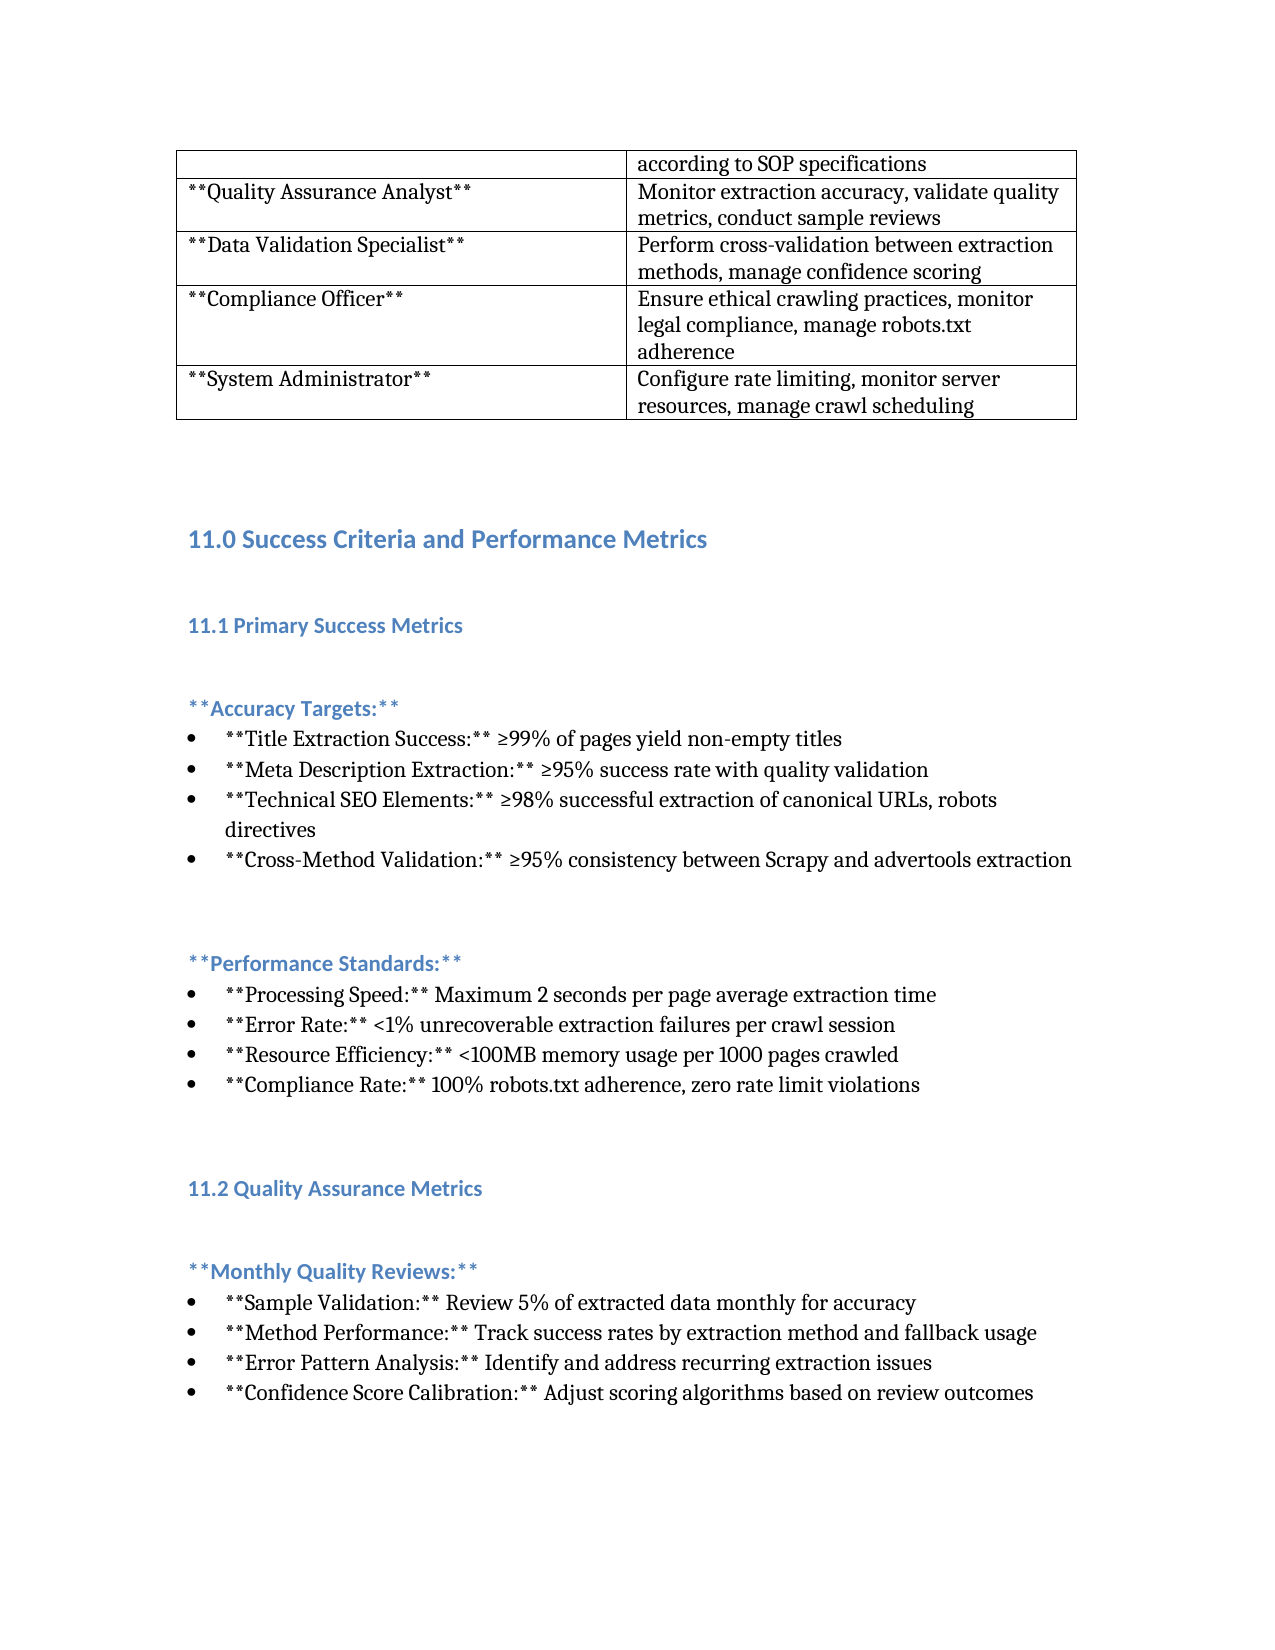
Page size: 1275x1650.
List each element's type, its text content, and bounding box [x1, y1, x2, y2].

subtitle **Accuracy Targets:** [187, 694, 1087, 722]
subtitle 11.2 Quality Assurance Metrics [187, 1174, 1087, 1202]
list **Meta Description Extraction:** ≥95% success rate with quality validation [187, 756, 1087, 783]
table_cell Perform cross-validation between extraction methods, manage confidence scoring [627, 232, 1076, 285]
subtitle **Monthly Quality Reviews:** [187, 1257, 1087, 1285]
list **Sample Validation:** Review 5% of extracted data monthly for accuracy [187, 1289, 1087, 1316]
subtitle **Performance Standards:** [187, 949, 1087, 977]
table_cell **Quality Assurance Analyst** [177, 179, 626, 231]
table_cell Monitor extraction accuracy, validate quality metrics, conduct sample reviews [627, 179, 1076, 231]
subtitle 11.1 Primary Success Metrics [187, 611, 1087, 639]
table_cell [177, 151, 626, 177]
list **Processing Speed:** Maximum 2 seconds per page average extraction time [187, 981, 1087, 1008]
table_cell Ensure ethical crawling practices, monitor legal compliance, manage robots.txt adherence [627, 286, 1076, 365]
table_cell **System Administrator** [177, 366, 626, 419]
list **Confidence Score Calibration:** Adjust scoring algorithms based on review outcomes [187, 1380, 1087, 1406]
table_cell Configure rate limiting, monitor server resources, manage crawl scheduling [627, 366, 1076, 419]
table_cell **Data Validation Specialist** [177, 232, 626, 285]
list **Technical SEO Elements:** ≥98% successful extraction of canonical URLs, robots directives [187, 787, 1087, 843]
list **Compliance Rate:** 100% robots.txt adherence, zero rate limit violations [187, 1072, 1087, 1098]
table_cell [627, 151, 1076, 177]
list **Error Rate:** <1% unrecoverable extraction failures per crawl session [187, 1012, 1087, 1038]
list **Method Performance:** Track success rates by extraction method and fallback usage [187, 1320, 1087, 1346]
list **Resource Efficiency:** <100MB memory usage per 1000 pages crawled [187, 1042, 1087, 1068]
list **Error Pattern Analysis:** Identify and address recurring extraction issues [187, 1350, 1087, 1376]
table_cell **Compliance Officer** [177, 286, 626, 365]
list **Title Extraction Success:** ≥99% of pages yield non-empty titles [187, 726, 1087, 753]
list **Cross-Method Validation:** ≥95% consistency between Scrapy and advertools extraction [187, 847, 1087, 873]
subtitle 11.0 Success Criteria and Performance Metrics [187, 522, 1087, 555]
